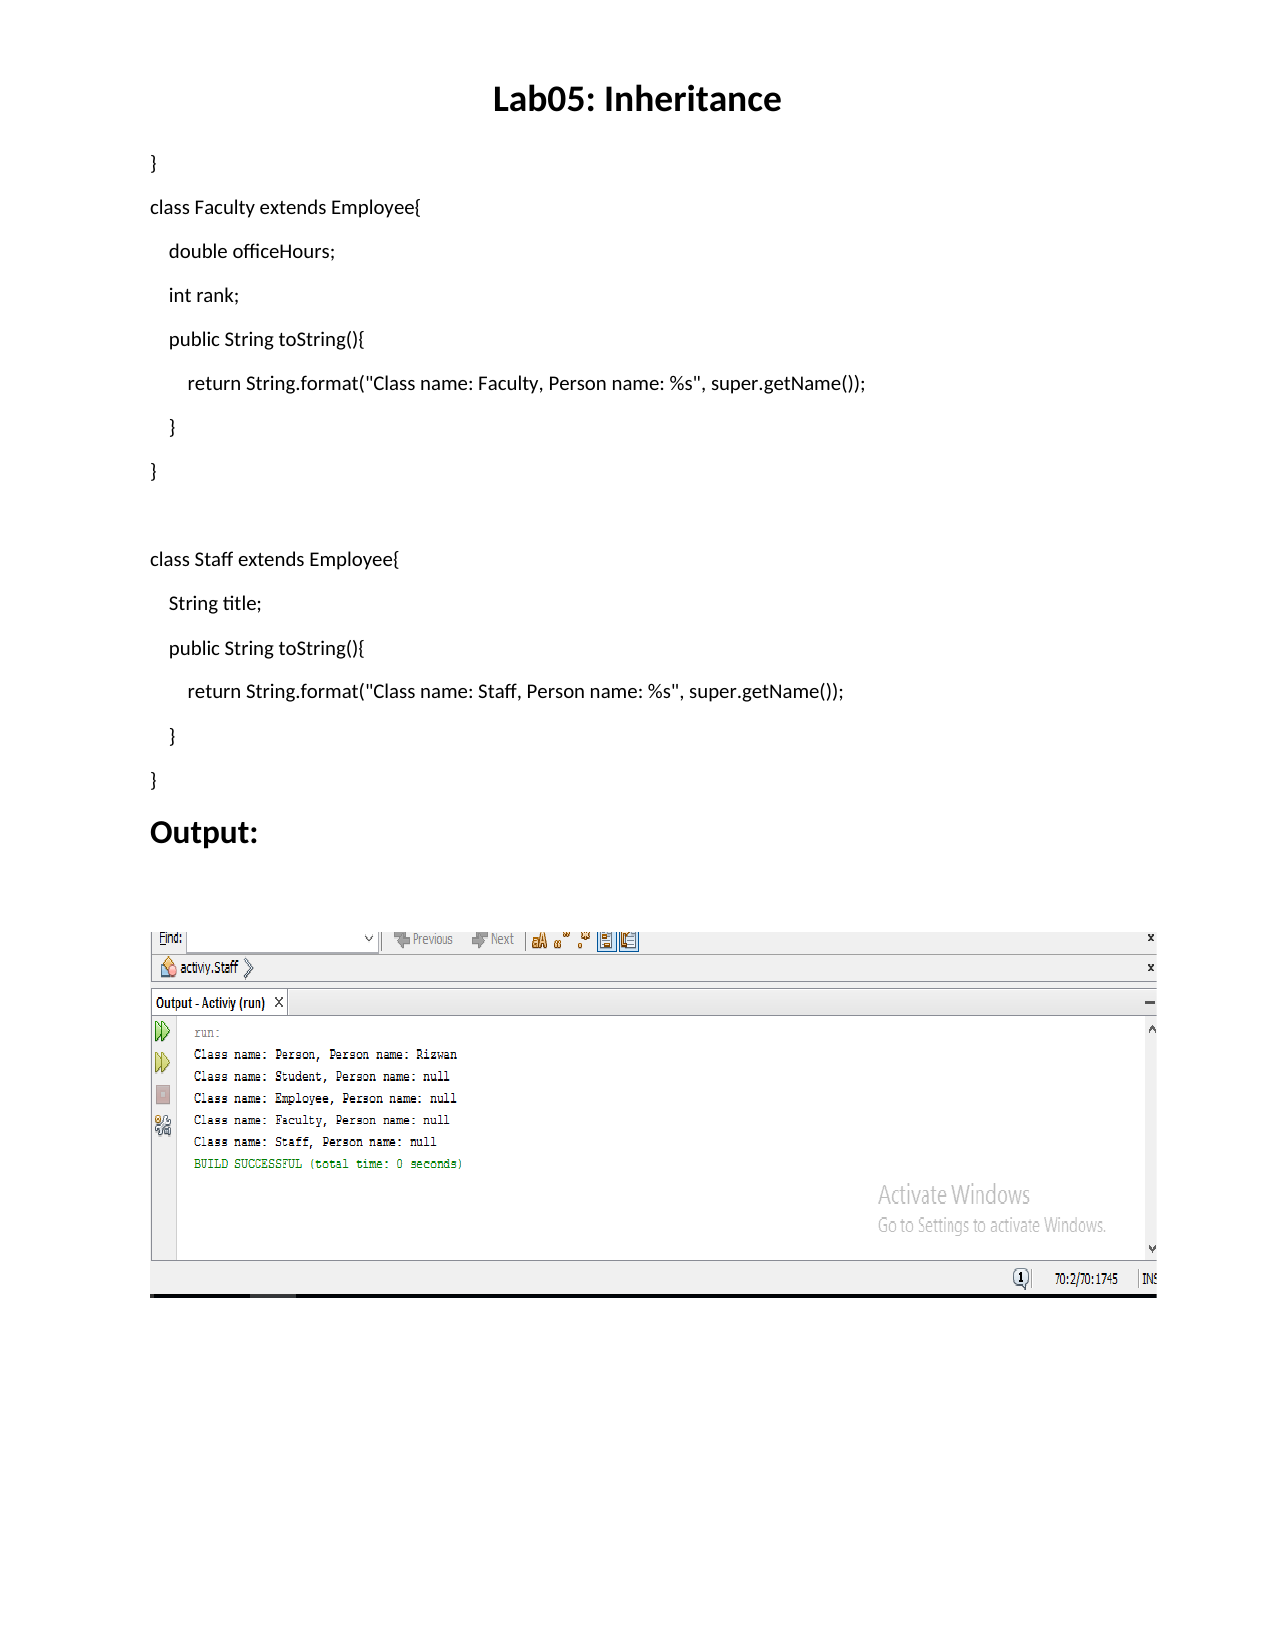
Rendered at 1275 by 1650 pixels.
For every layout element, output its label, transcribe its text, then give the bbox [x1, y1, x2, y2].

picture [150, 932, 1157, 1298]
text } [150, 767, 1125, 792]
text class Faculty extends Employee{ [150, 194, 1125, 219]
text Output: [150, 811, 1125, 852]
text int rank; [150, 282, 1125, 308]
text public String toString(){ [150, 326, 1125, 352]
text class Staff extends Employee{ [150, 547, 1125, 572]
text String title; [150, 591, 1125, 616]
text } [150, 150, 1125, 175]
text } [150, 723, 1125, 748]
text } [150, 414, 1125, 440]
text public String toString(){ [150, 635, 1125, 660]
text return String.format("Class name: Faculty, Person name: %s", super.getName()); [150, 370, 1125, 396]
text return String.format("Class name: Staff, Person name: %s", super.getName()); [150, 679, 1125, 704]
text } [150, 458, 1125, 484]
text double officeHours; [150, 238, 1125, 263]
